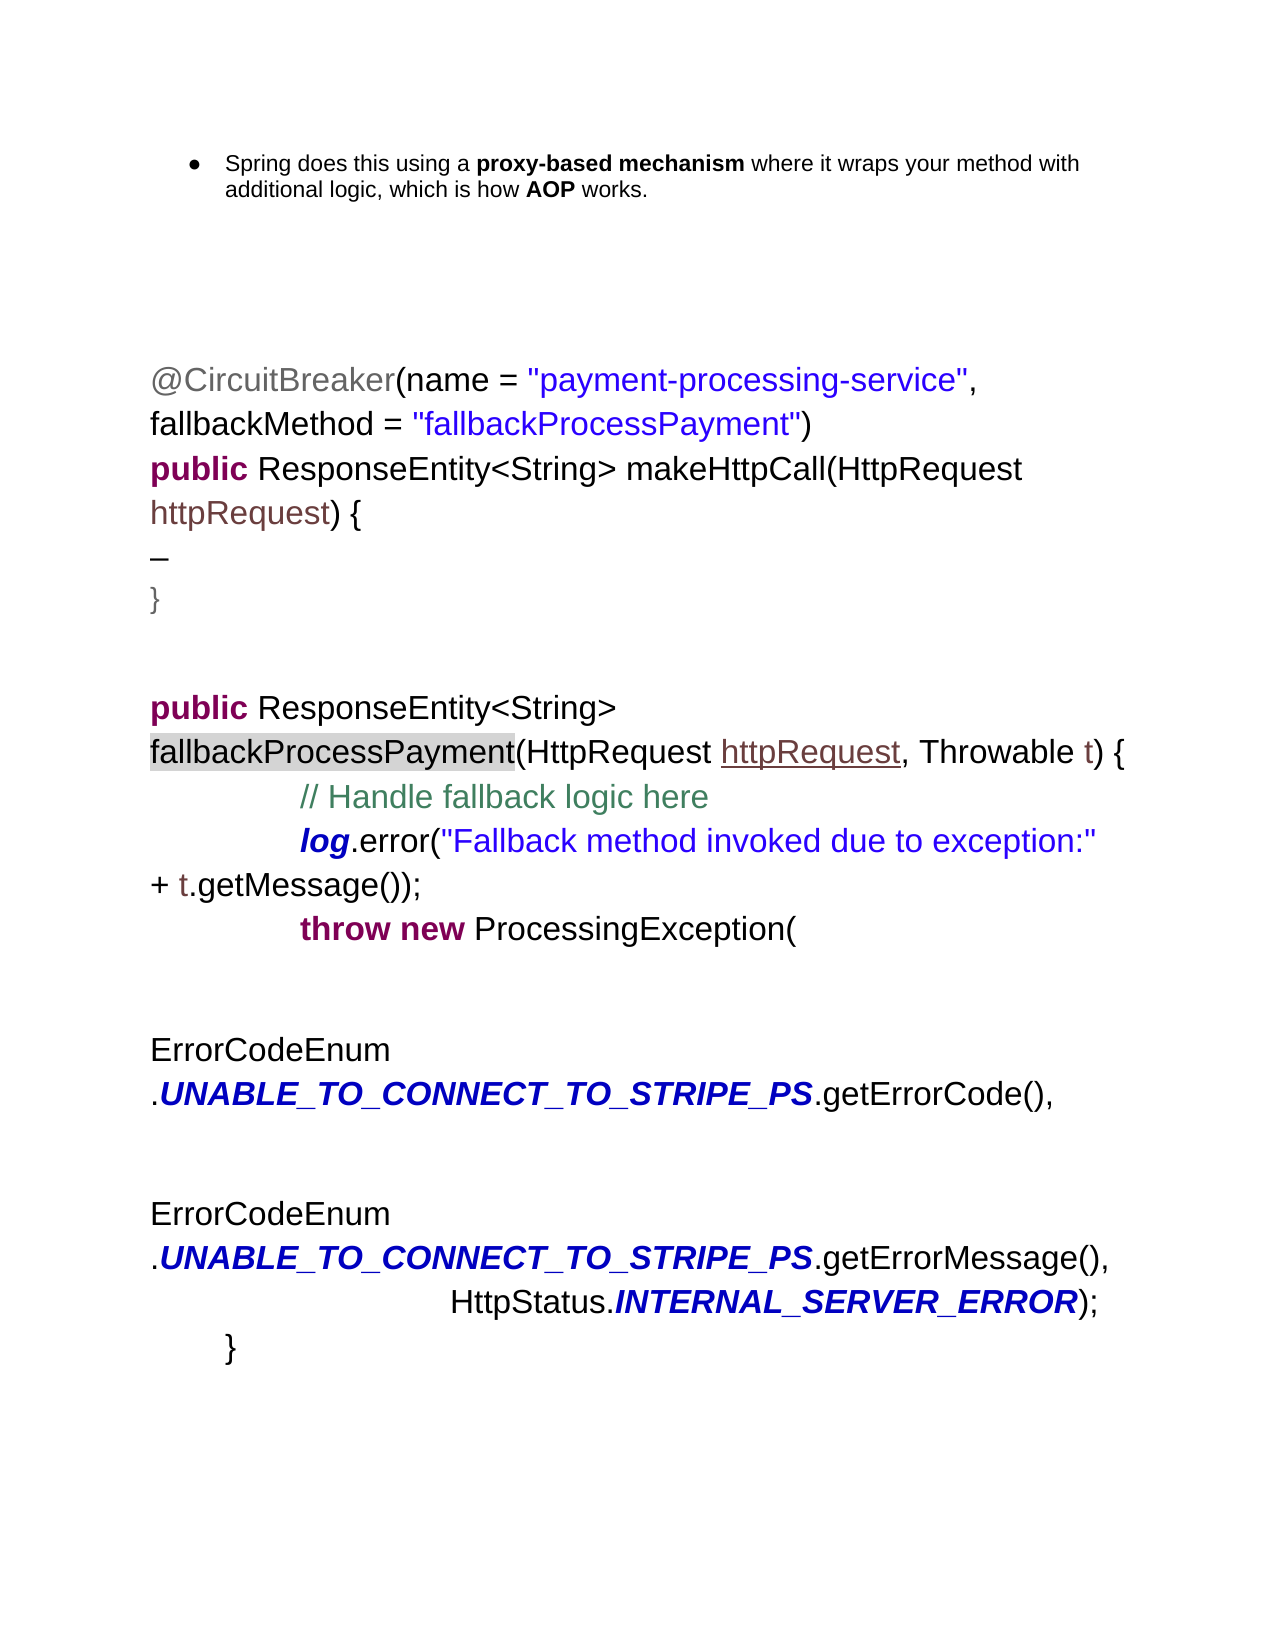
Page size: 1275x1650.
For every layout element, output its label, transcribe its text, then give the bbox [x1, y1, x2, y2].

text } [150, 581, 1125, 614]
text ErrorCodeEnum.UNABLE_TO_CONNECT_TO_STRIPE_PS.getErrorMessage(), [150, 1118, 1125, 1277]
text } [150, 1327, 1125, 1365]
text log.error("Fallback method invoked due to exception:" + t.getMessage()); [150, 821, 1125, 903]
list Spring does this using a proxy-based mechanism where it wraps your method with additional logic, which is how AOP works. [187, 150, 1125, 203]
text // Handle fallback logic here [150, 777, 1125, 815]
text – [150, 537, 1125, 575]
text throw new ProcessingException( [150, 909, 1125, 948]
text HttpStatus.INTERNAL_SERVER_ERROR); [150, 1282, 1125, 1321]
text public ResponseEntity<String> makeHttpCall(HttpRequest httpRequest) { [150, 448, 1125, 531]
text public ResponseEntity<String> fallbackProcessPayment(HttpRequest httpRequest, Throwable t) { [150, 688, 1125, 771]
text ErrorCodeEnum.UNABLE_TO_CONNECT_TO_STRIPE_PS.getErrorCode(), [150, 953, 1125, 1112]
text @CircuitBreaker(name = "payment-processing-service", fallbackMethod = "fallbackProcessPayment") [150, 360, 1125, 443]
